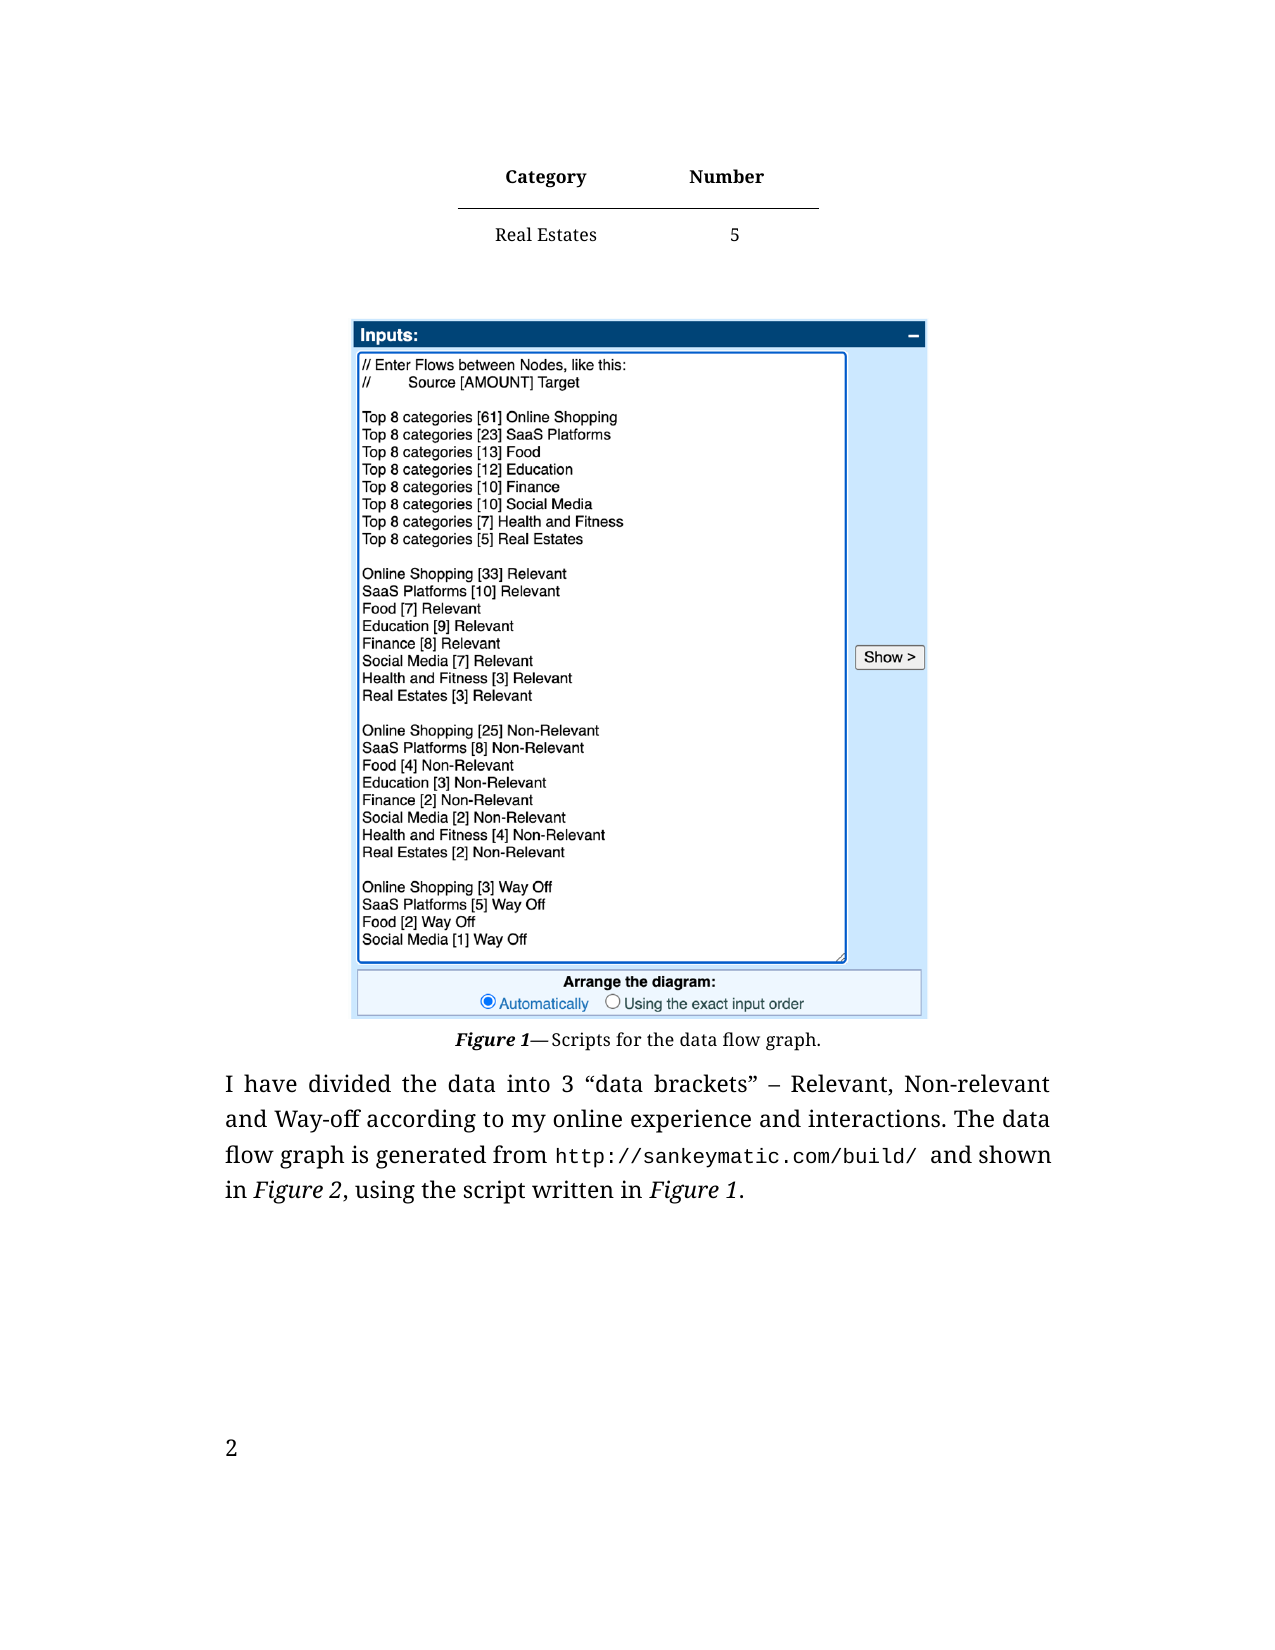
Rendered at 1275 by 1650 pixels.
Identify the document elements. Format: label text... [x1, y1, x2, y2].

table_header Category [458, 150, 660, 207]
picture [348, 318, 929, 1019]
list Scripts for the data flow graph. [375, 1023, 902, 1053]
table_header Number [660, 150, 819, 207]
table_cell 5 [660, 209, 819, 265]
text I have divided the data into 3 “data brackets” – Relevant, Non-relevant and Way-off according to my online experience and interactions. The data flow graph is generated from http://sankeymatic.com/build/ and shown in Figure 2, using the script written in Figure 1. [225, 1064, 1052, 1206]
table_cell Real Estates [458, 209, 660, 265]
